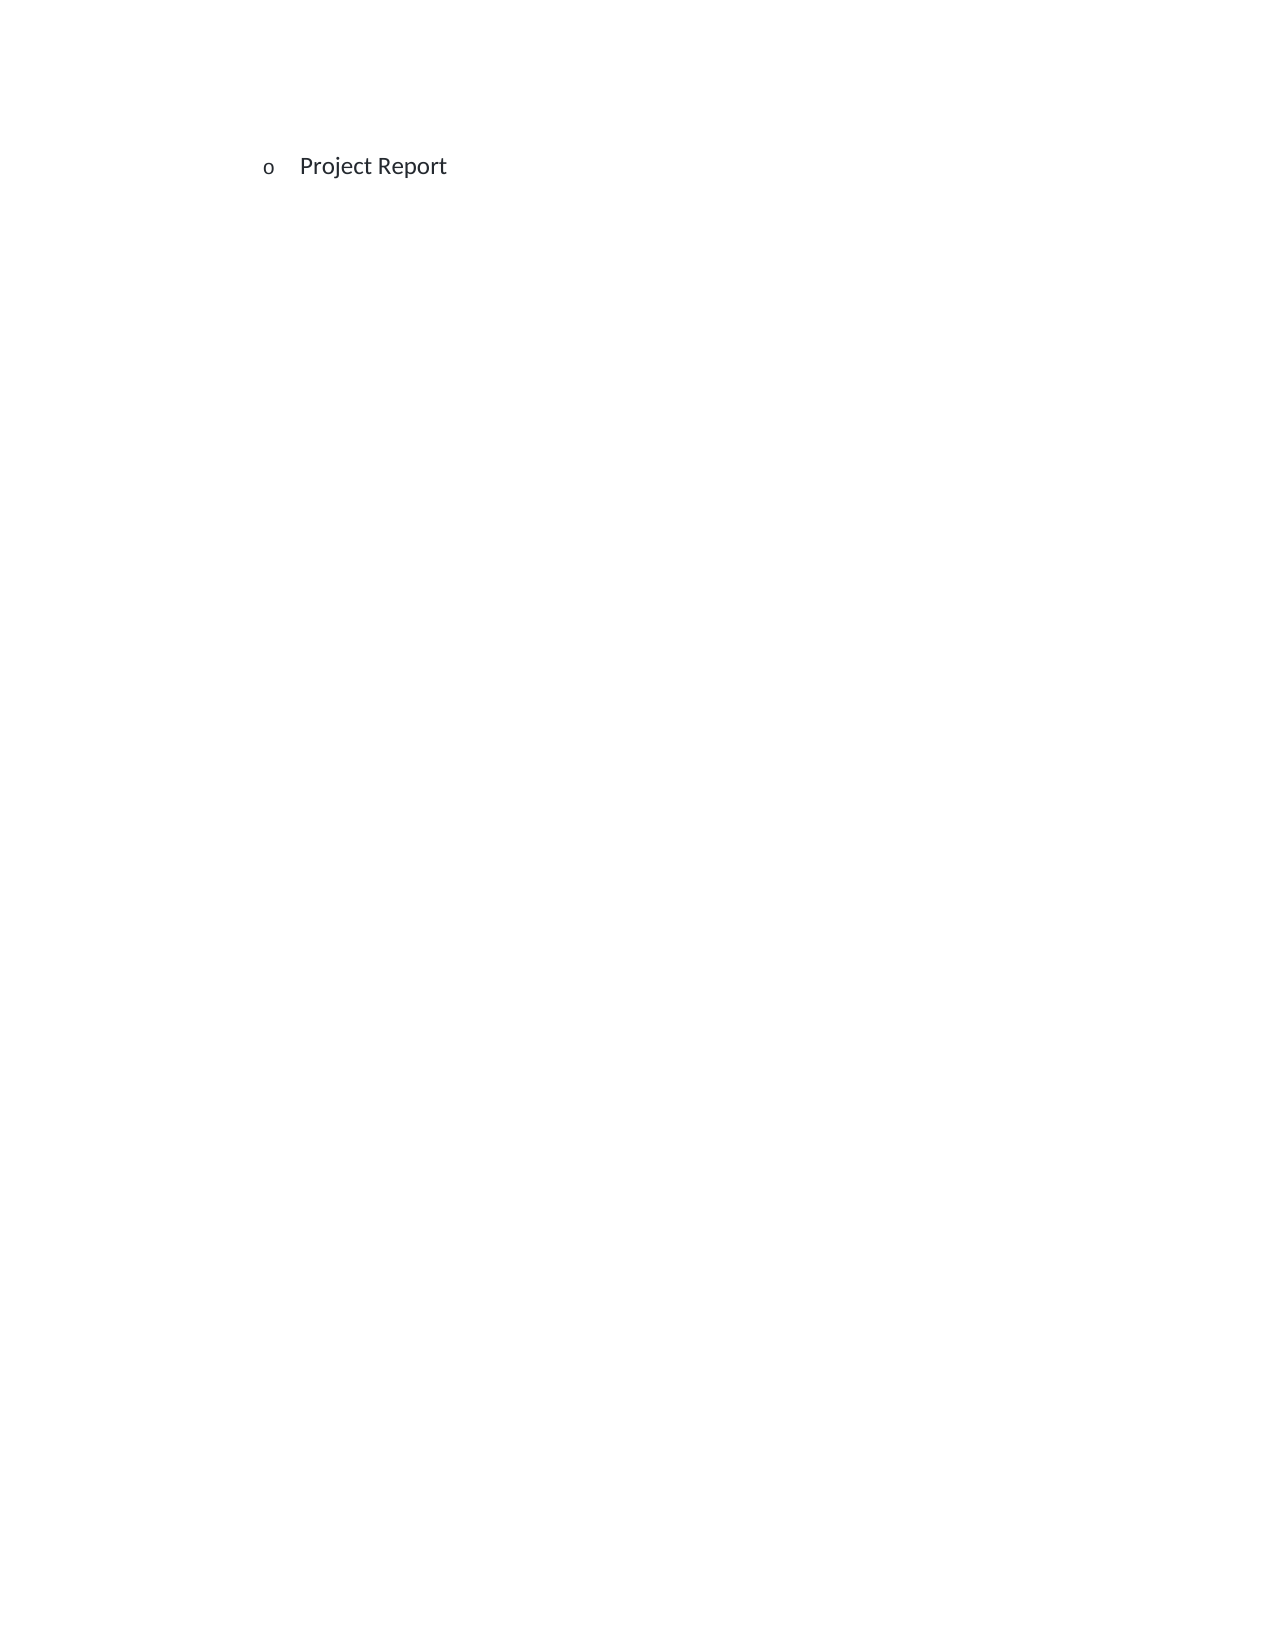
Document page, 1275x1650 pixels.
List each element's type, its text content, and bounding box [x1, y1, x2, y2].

list Project Report [262, 150, 1125, 181]
